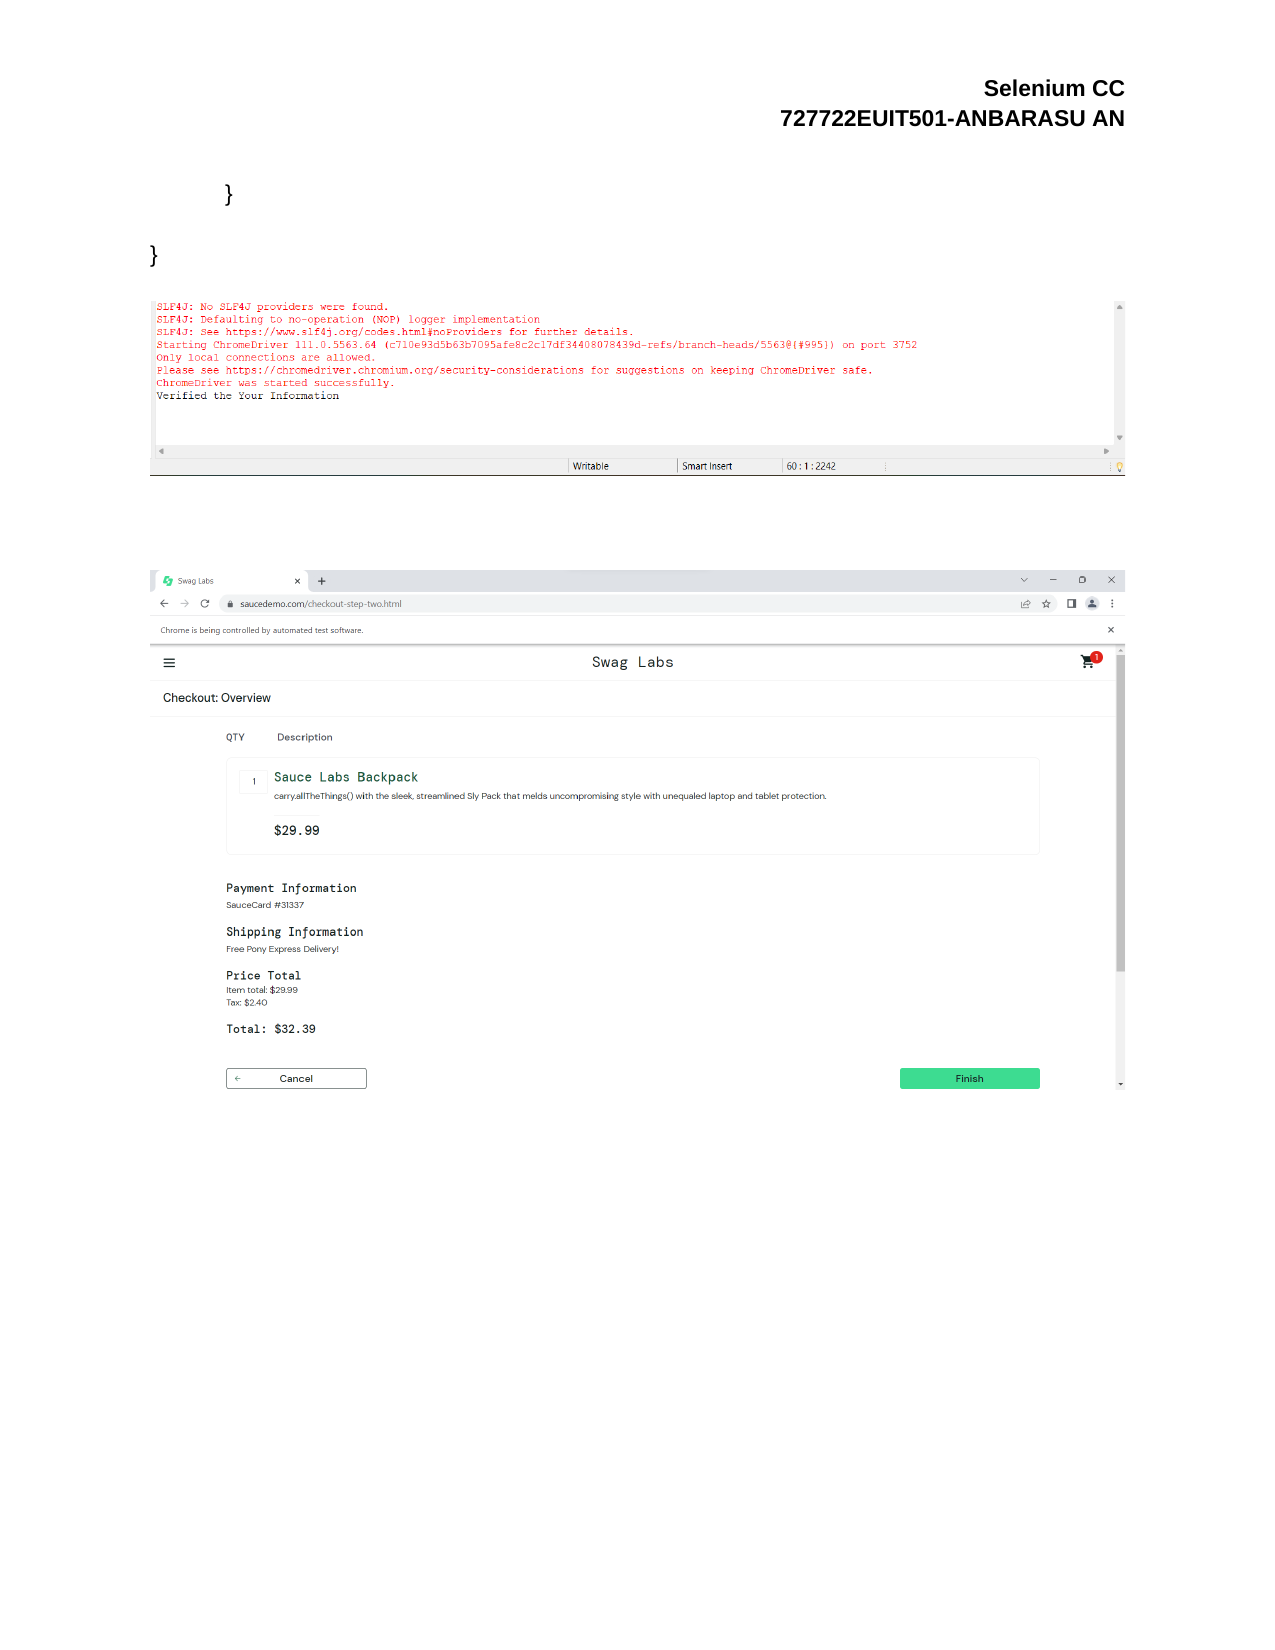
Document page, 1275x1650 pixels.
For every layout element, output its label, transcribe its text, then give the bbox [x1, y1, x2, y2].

picture [150, 570, 1125, 1090]
picture [150, 301, 1125, 476]
text } [150, 180, 1125, 207]
text } [150, 241, 1125, 267]
